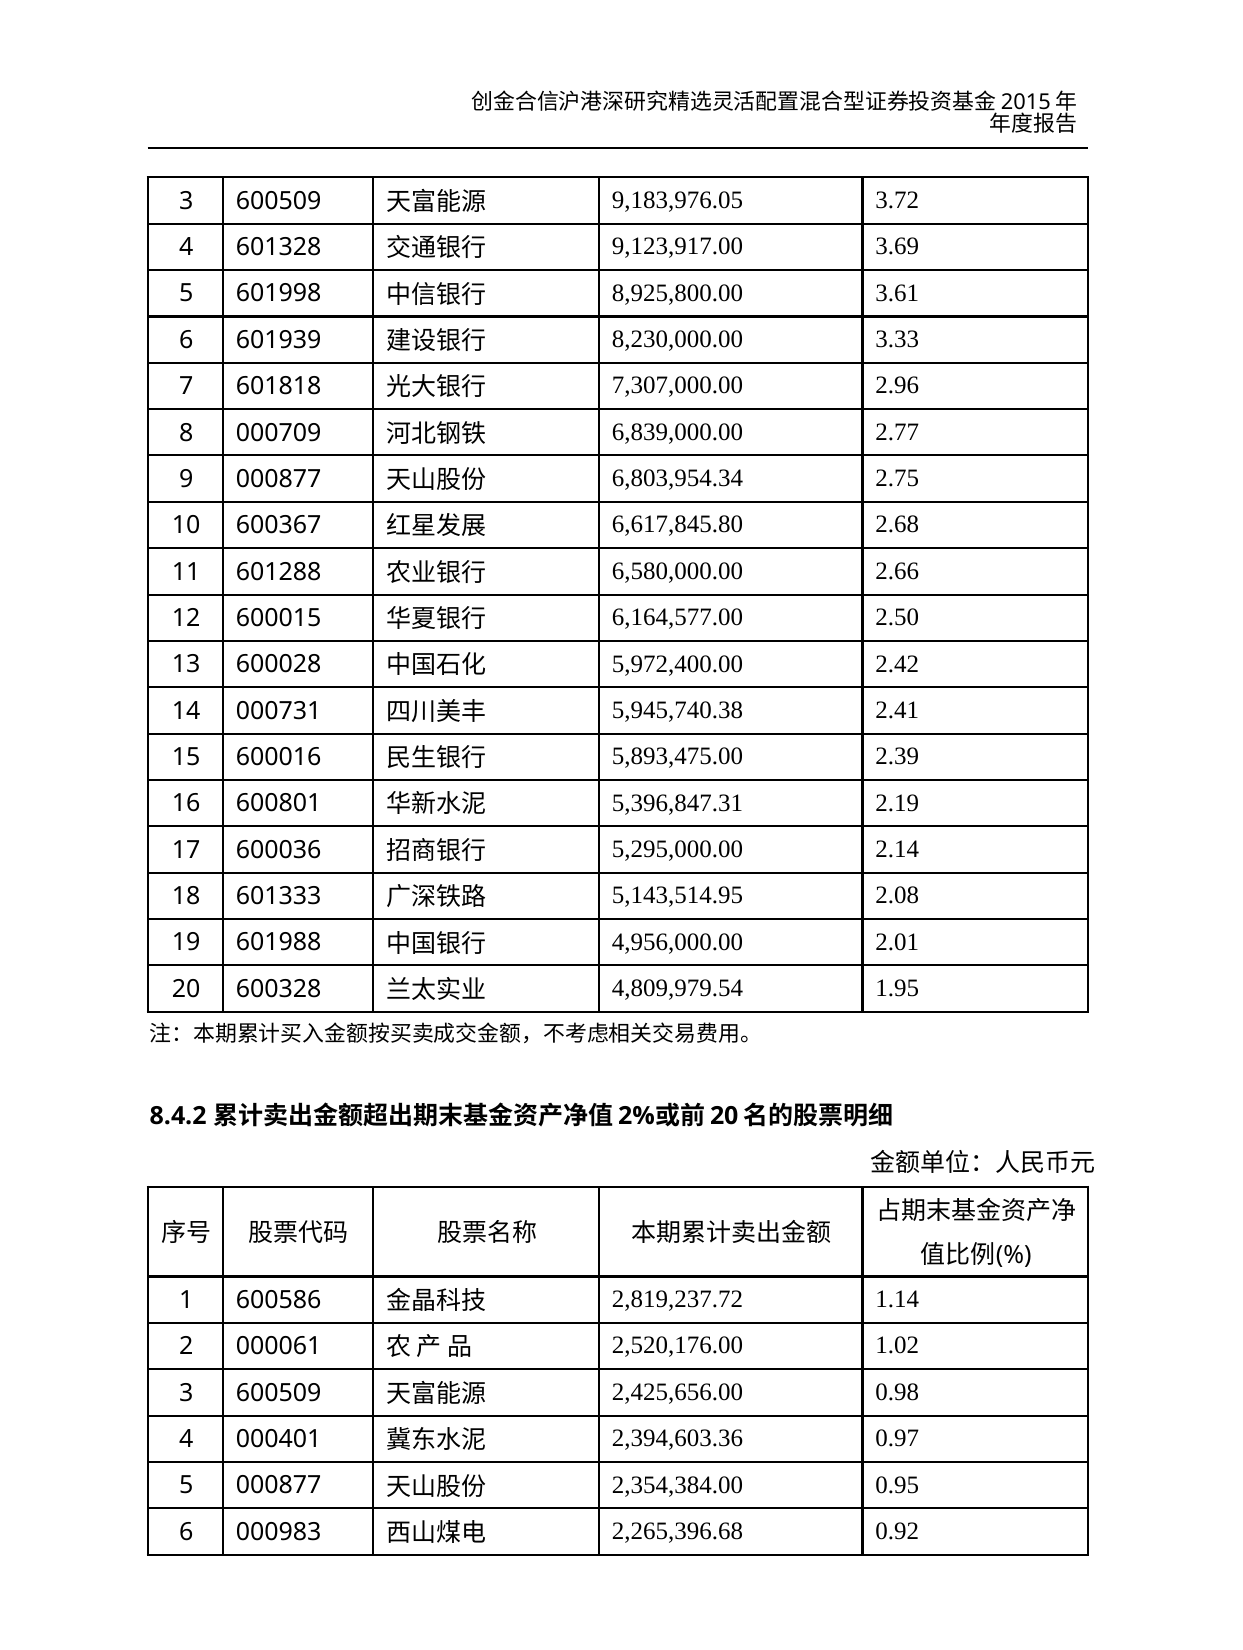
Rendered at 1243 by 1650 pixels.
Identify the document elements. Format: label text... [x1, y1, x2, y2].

table_cell 4,809,979.54 [600, 966, 861, 1011]
table_cell 2,425,656.00 [600, 1370, 861, 1414]
table_cell 2,265,396.68 [600, 1509, 861, 1553]
table_cell 广深铁路 [374, 874, 598, 918]
table_cell 红星发展 [374, 503, 598, 547]
table_cell 15 [149, 735, 222, 779]
table_cell 16 [149, 781, 222, 825]
table_cell 农 产 品 [374, 1324, 598, 1368]
table_cell 9 [149, 456, 222, 501]
table_cell 天山股份 [374, 1463, 598, 1507]
table_cell 11 [149, 549, 222, 593]
table_cell 12 [149, 596, 222, 640]
table_cell 2,354,384.00 [600, 1463, 861, 1507]
table_cell 2.39 [864, 735, 1087, 779]
table_cell 冀东水泥 [374, 1417, 598, 1461]
table_cell 000877 [224, 456, 372, 501]
table_cell 7 [149, 364, 222, 408]
table_cell 2.41 [864, 688, 1087, 732]
table_cell 华夏银行 [374, 596, 598, 640]
table_header 股票代码 [224, 1188, 372, 1275]
table_cell 3.61 [864, 271, 1087, 315]
table_cell 000709 [224, 410, 372, 454]
table_cell 0.95 [864, 1463, 1087, 1507]
table_cell 8,230,000.00 [600, 318, 861, 362]
table_cell 5,143,514.95 [600, 874, 861, 918]
table_cell 601939 [224, 318, 372, 362]
table_cell 4 [149, 225, 222, 269]
table_cell 7,307,000.00 [600, 364, 861, 408]
table_cell 8,925,800.00 [600, 271, 861, 315]
table_cell 19 [149, 920, 222, 964]
table_cell 6,839,000.00 [600, 410, 861, 454]
table_cell 6,803,954.34 [600, 456, 861, 501]
table_cell 8 [149, 410, 222, 454]
table_cell 600509 [224, 178, 372, 223]
table_cell 0.98 [864, 1370, 1087, 1414]
table_cell 000877 [224, 1463, 372, 1507]
table_cell 华新水泥 [374, 781, 598, 825]
table_cell 天山股份 [374, 456, 598, 501]
table_cell 6,617,845.80 [600, 503, 861, 547]
table_cell 0.92 [864, 1509, 1087, 1553]
table_cell 4,956,000.00 [600, 920, 861, 964]
table_cell 18 [149, 874, 222, 918]
table_cell 14 [149, 688, 222, 732]
table_cell 天富能源 [374, 1370, 598, 1414]
table_cell 中信银行 [374, 271, 598, 315]
table_cell 2.77 [864, 410, 1087, 454]
table_cell 10 [149, 503, 222, 547]
table_cell 2.19 [864, 781, 1087, 825]
table_cell 5,972,400.00 [600, 642, 861, 686]
table_cell 6,164,577.00 [600, 596, 861, 640]
table_cell 6,580,000.00 [600, 549, 861, 593]
table_cell 5 [149, 271, 222, 315]
table_cell 000983 [224, 1509, 372, 1553]
table_cell 5,396,847.31 [600, 781, 861, 825]
table_cell 光大银行 [374, 364, 598, 408]
table_cell 招商银行 [374, 827, 598, 872]
table_cell 2.14 [864, 827, 1087, 872]
table_cell 600367 [224, 503, 372, 547]
table_cell 600328 [224, 966, 372, 1011]
table_cell 1.14 [864, 1278, 1087, 1322]
table_cell 建设银行 [374, 318, 598, 362]
table_header 本期累计卖出金额 [600, 1188, 861, 1275]
table_cell 2 [149, 1324, 222, 1368]
table_cell 2,819,237.72 [600, 1278, 861, 1322]
table_cell 9,123,917.00 [600, 225, 861, 269]
table_cell 600586 [224, 1278, 372, 1322]
table_cell 5,893,475.00 [600, 735, 861, 779]
table_cell 601818 [224, 364, 372, 408]
table_cell 2,394,603.36 [600, 1417, 861, 1461]
table_header 序号 [149, 1188, 222, 1275]
table_cell 601333 [224, 874, 372, 918]
table_header 股票名称 [374, 1188, 598, 1275]
table_cell 中国石化 [374, 642, 598, 686]
table_cell 6 [149, 318, 222, 362]
table_cell 600028 [224, 642, 372, 686]
table_cell 河北钢铁 [374, 410, 598, 454]
table_cell 3.33 [864, 318, 1087, 362]
table_cell 600016 [224, 735, 372, 779]
table_cell 四川美丰 [374, 688, 598, 732]
table_cell 3.69 [864, 225, 1087, 269]
table_cell 4 [149, 1417, 222, 1461]
table_cell 2,520,176.00 [600, 1324, 861, 1368]
table_cell 601288 [224, 549, 372, 593]
table_cell 600036 [224, 827, 372, 872]
table_cell 天富能源 [374, 178, 598, 223]
table_cell 600015 [224, 596, 372, 640]
table_cell 2.75 [864, 456, 1087, 501]
table_cell 20 [149, 966, 222, 1011]
table_cell 1.95 [864, 966, 1087, 1011]
table_cell 西山煤电 [374, 1509, 598, 1553]
table_cell 2.68 [864, 503, 1087, 547]
table_cell 3 [149, 178, 222, 223]
table_cell 2.66 [864, 549, 1087, 593]
text 注：本期累计买入金额按买卖成交金额，不考虑相关交易费用。 [149, 1016, 1094, 1047]
table_cell 民生银行 [374, 735, 598, 779]
table_cell 交通银行 [374, 225, 598, 269]
table_cell 13 [149, 642, 222, 686]
table_cell 17 [149, 827, 222, 872]
table_cell 2.08 [864, 874, 1087, 918]
table_cell 中国银行 [374, 920, 598, 964]
table_cell 9,183,976.05 [600, 178, 861, 223]
table_cell 601998 [224, 271, 372, 315]
table_cell 1.02 [864, 1324, 1087, 1368]
table_cell 000061 [224, 1324, 372, 1368]
table_cell 1 [149, 1278, 222, 1322]
table_cell 农业银行 [374, 549, 598, 593]
table_cell 2.01 [864, 920, 1087, 964]
table_cell 000731 [224, 688, 372, 732]
table_cell 600801 [224, 781, 372, 825]
table_cell 601328 [224, 225, 372, 269]
table_cell 2.42 [864, 642, 1087, 686]
table_cell 5,295,000.00 [600, 827, 861, 872]
table_cell 2.96 [864, 364, 1087, 408]
text 8.4.2 累计卖出金额超出期末基金资产净值2%或前20名的股票明细 [149, 1096, 1094, 1132]
table_cell 兰太实业 [374, 966, 598, 1011]
text 金额单位：人民币元 [149, 1142, 1094, 1178]
table_cell 0.97 [864, 1417, 1087, 1461]
table_cell 金晶科技 [374, 1278, 598, 1322]
table_cell 601988 [224, 920, 372, 964]
table_cell 5,945,740.38 [600, 688, 861, 732]
table_cell 3 [149, 1370, 222, 1414]
table_cell 6 [149, 1509, 222, 1553]
table_header 占期末基金资产净值比例(%) [864, 1188, 1087, 1275]
table_cell 3.72 [864, 178, 1087, 223]
table_cell 2.50 [864, 596, 1087, 640]
table_cell 5 [149, 1463, 222, 1507]
table_cell 000401 [224, 1417, 372, 1461]
table_cell 600509 [224, 1370, 372, 1414]
